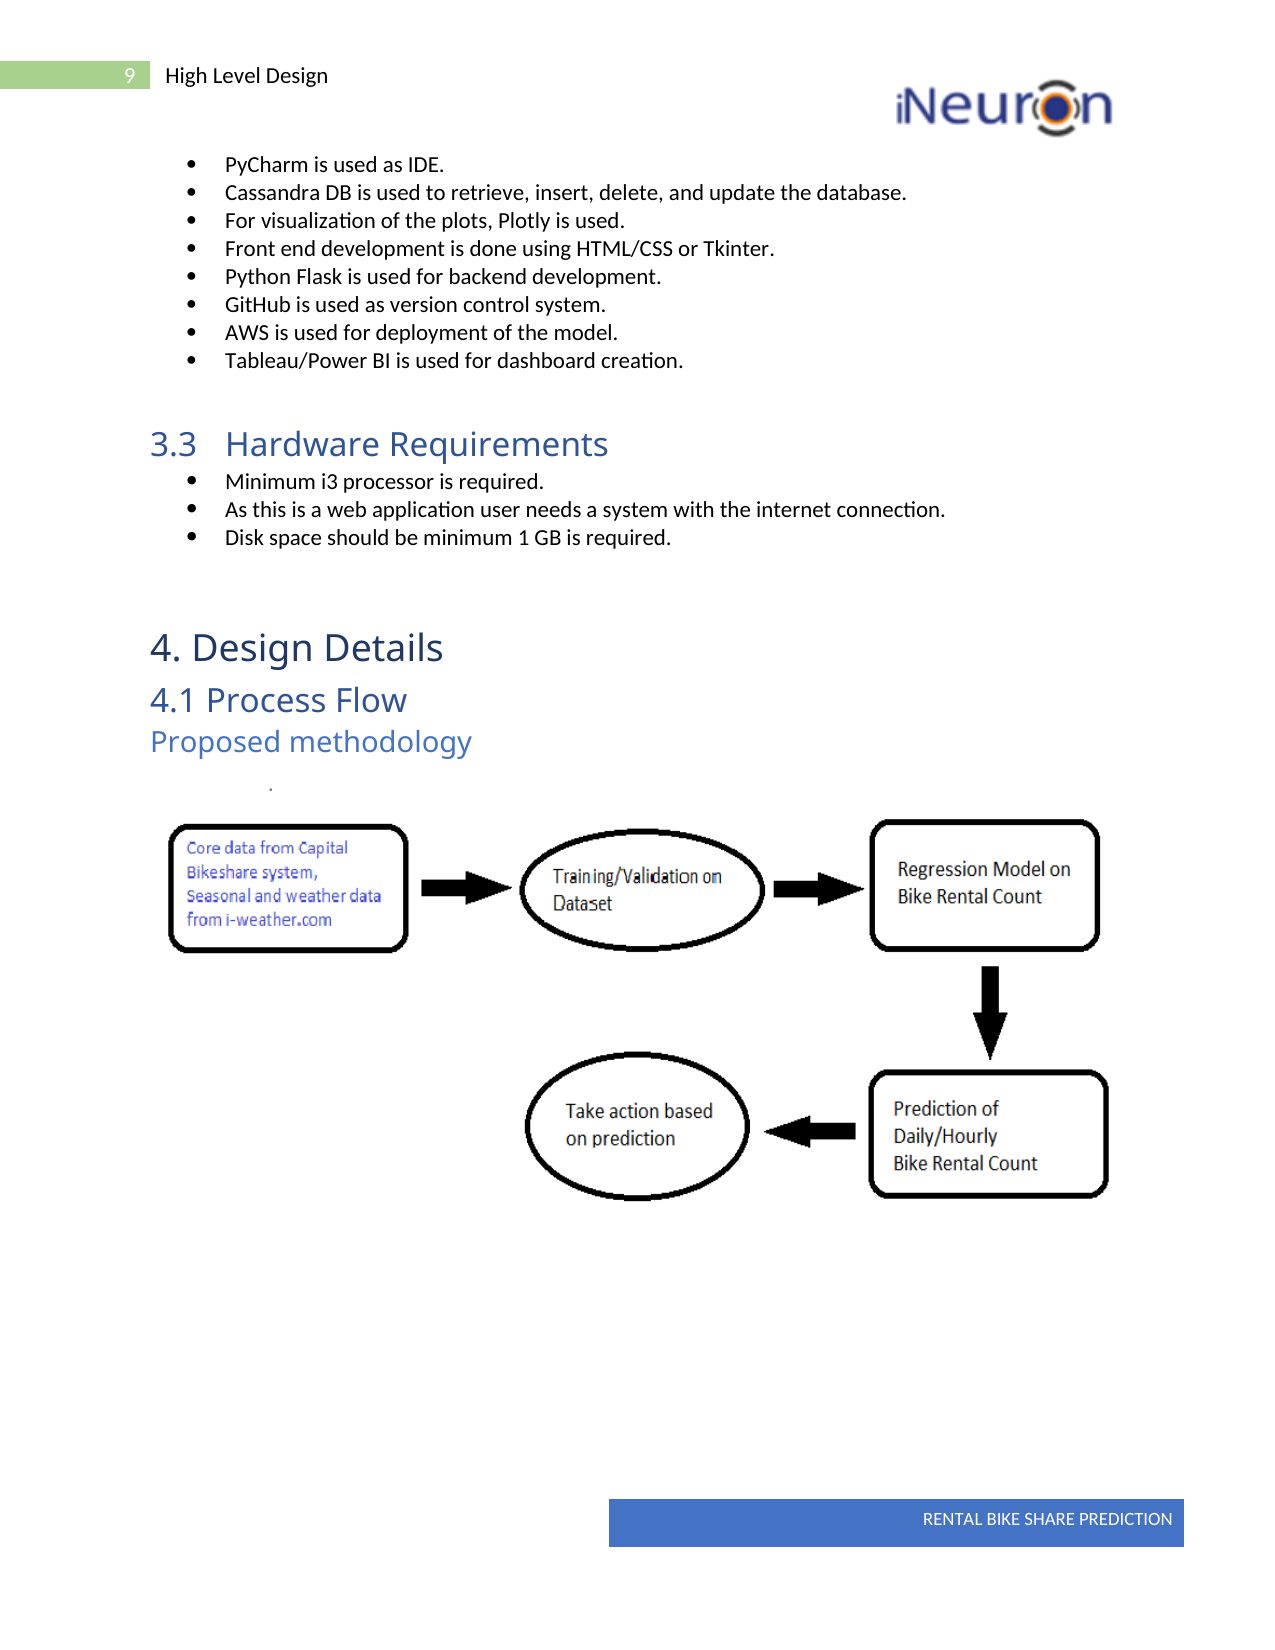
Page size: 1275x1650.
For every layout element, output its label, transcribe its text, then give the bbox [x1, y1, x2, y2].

subtitle Proposed methodology [150, 722, 1125, 761]
subtitle 4. Design Details [150, 621, 1125, 672]
list GitHub is used as version control system. [187, 290, 1125, 318]
list For visualization of the plots, Plotly is used. [187, 206, 1125, 234]
list Cassandra DB is used to retrieve, insert, delete, and update the database. [187, 178, 1125, 206]
list Disk space should be minimum 1 GB is required. [187, 523, 1125, 551]
list Minimum i3 processor is required. [187, 467, 1125, 495]
list AWS is used for deployment of the model. [187, 318, 1125, 346]
list Tableau/Power BI is used for dashboard creation. [187, 346, 1125, 374]
picture [150, 786, 1125, 1270]
list Front end development is done using HTML/CSS or Tkinter. [187, 234, 1125, 262]
list PyCharm is used as IDE. [187, 150, 1125, 178]
list Python Flask is used for backend development. [187, 262, 1125, 290]
subtitle 4.1 Process Flow [150, 676, 1125, 722]
subtitle Hardware Requirements [150, 421, 1125, 466]
picture [895, 75, 1114, 139]
list As this is a web application user needs a system with the internet connection. [187, 495, 1125, 523]
